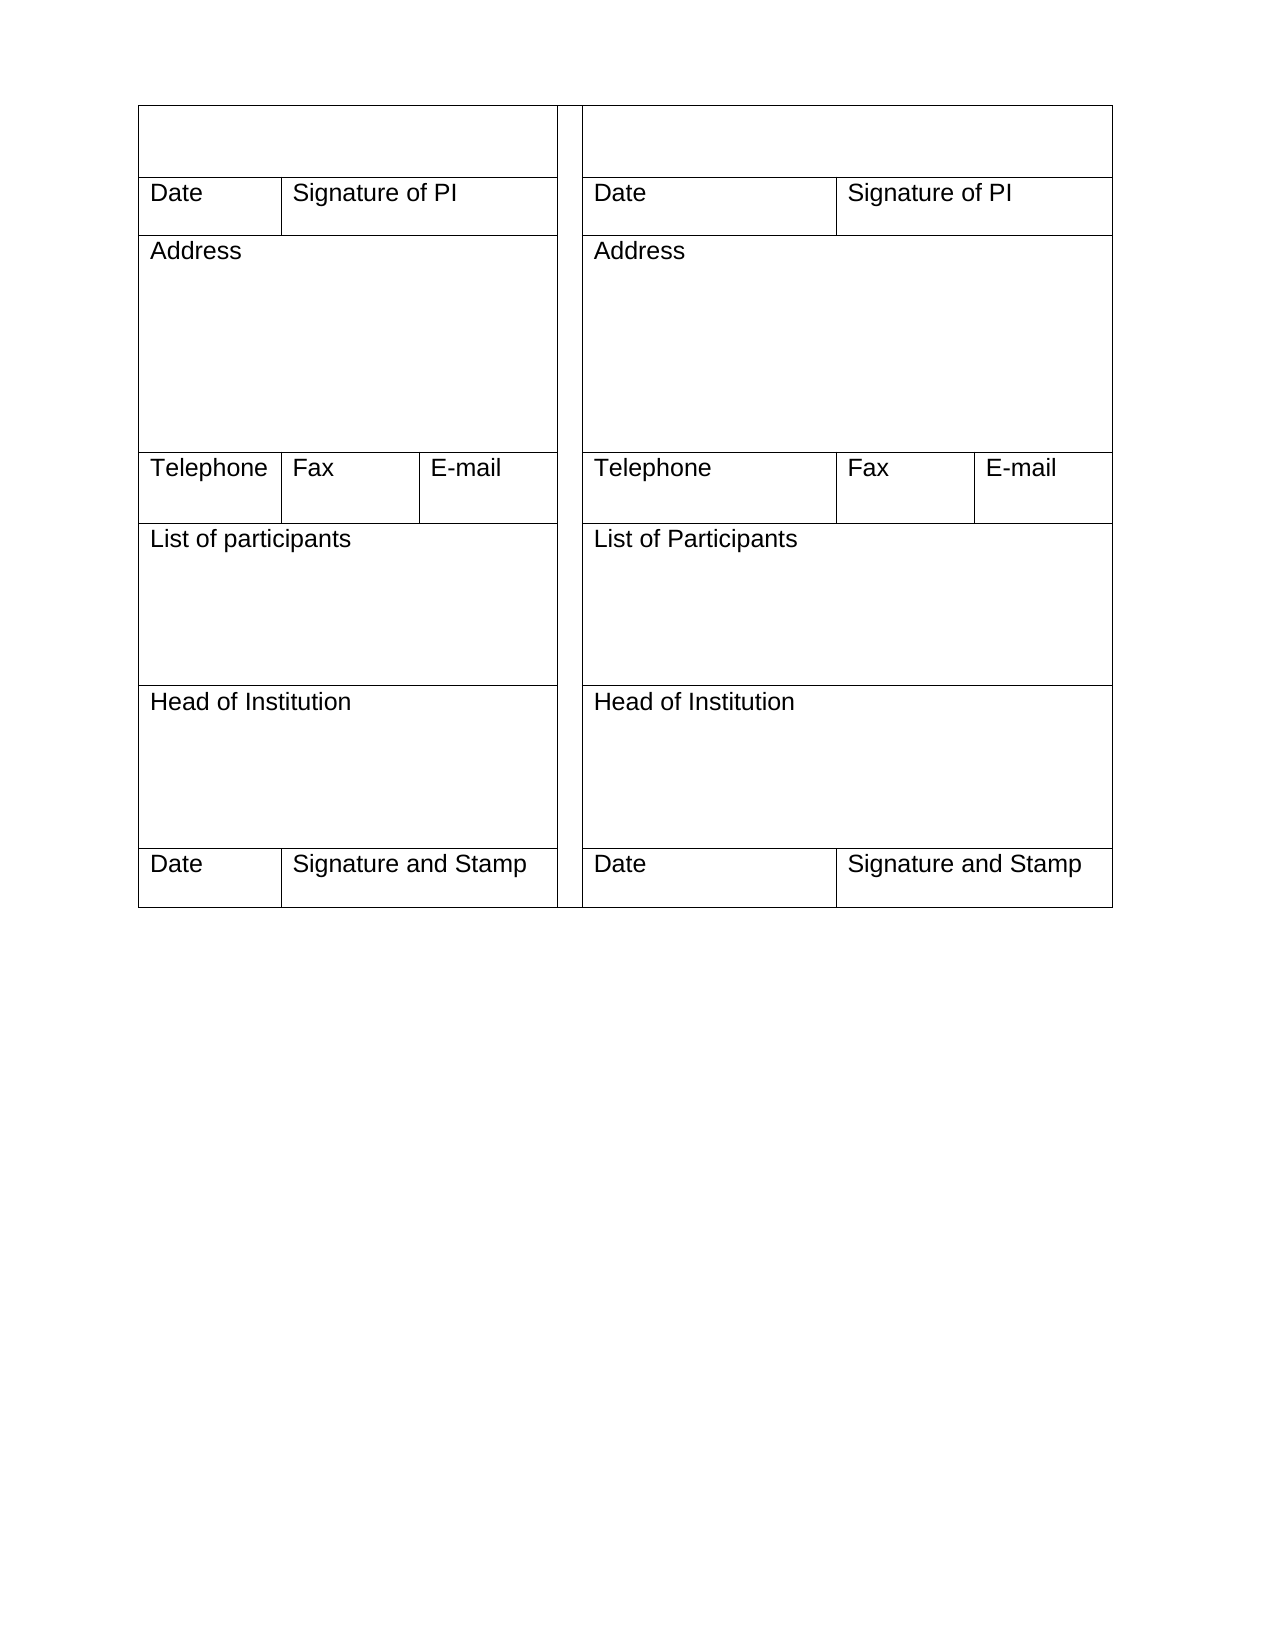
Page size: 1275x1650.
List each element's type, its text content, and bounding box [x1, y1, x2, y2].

table_cell Fax [282, 453, 419, 523]
table_cell Telephone [583, 453, 836, 523]
table_cell Signature of PI [837, 178, 1112, 235]
table_cell Address [583, 236, 1112, 452]
table_cell Telephone [139, 453, 281, 523]
table_cell Date [139, 849, 281, 907]
table_cell List of Participants [583, 524, 1112, 685]
table_cell Head of Institution [583, 686, 1112, 848]
table_cell Signature and Stamp [837, 849, 1112, 907]
table_cell Date [583, 178, 836, 235]
table_cell List of participants [139, 524, 557, 685]
table_cell Date [583, 849, 836, 907]
table_cell Signature and Stamp [282, 849, 557, 907]
table_cell Date [139, 178, 281, 235]
table_cell E-mail [975, 453, 1112, 523]
table_cell Signature of PI [282, 178, 557, 235]
table_cell Fax [837, 453, 974, 523]
table_cell Head of Institution [139, 686, 557, 848]
table_cell E-mail [420, 453, 557, 523]
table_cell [139, 106, 557, 177]
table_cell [583, 106, 1112, 177]
table_cell Address [139, 236, 557, 452]
